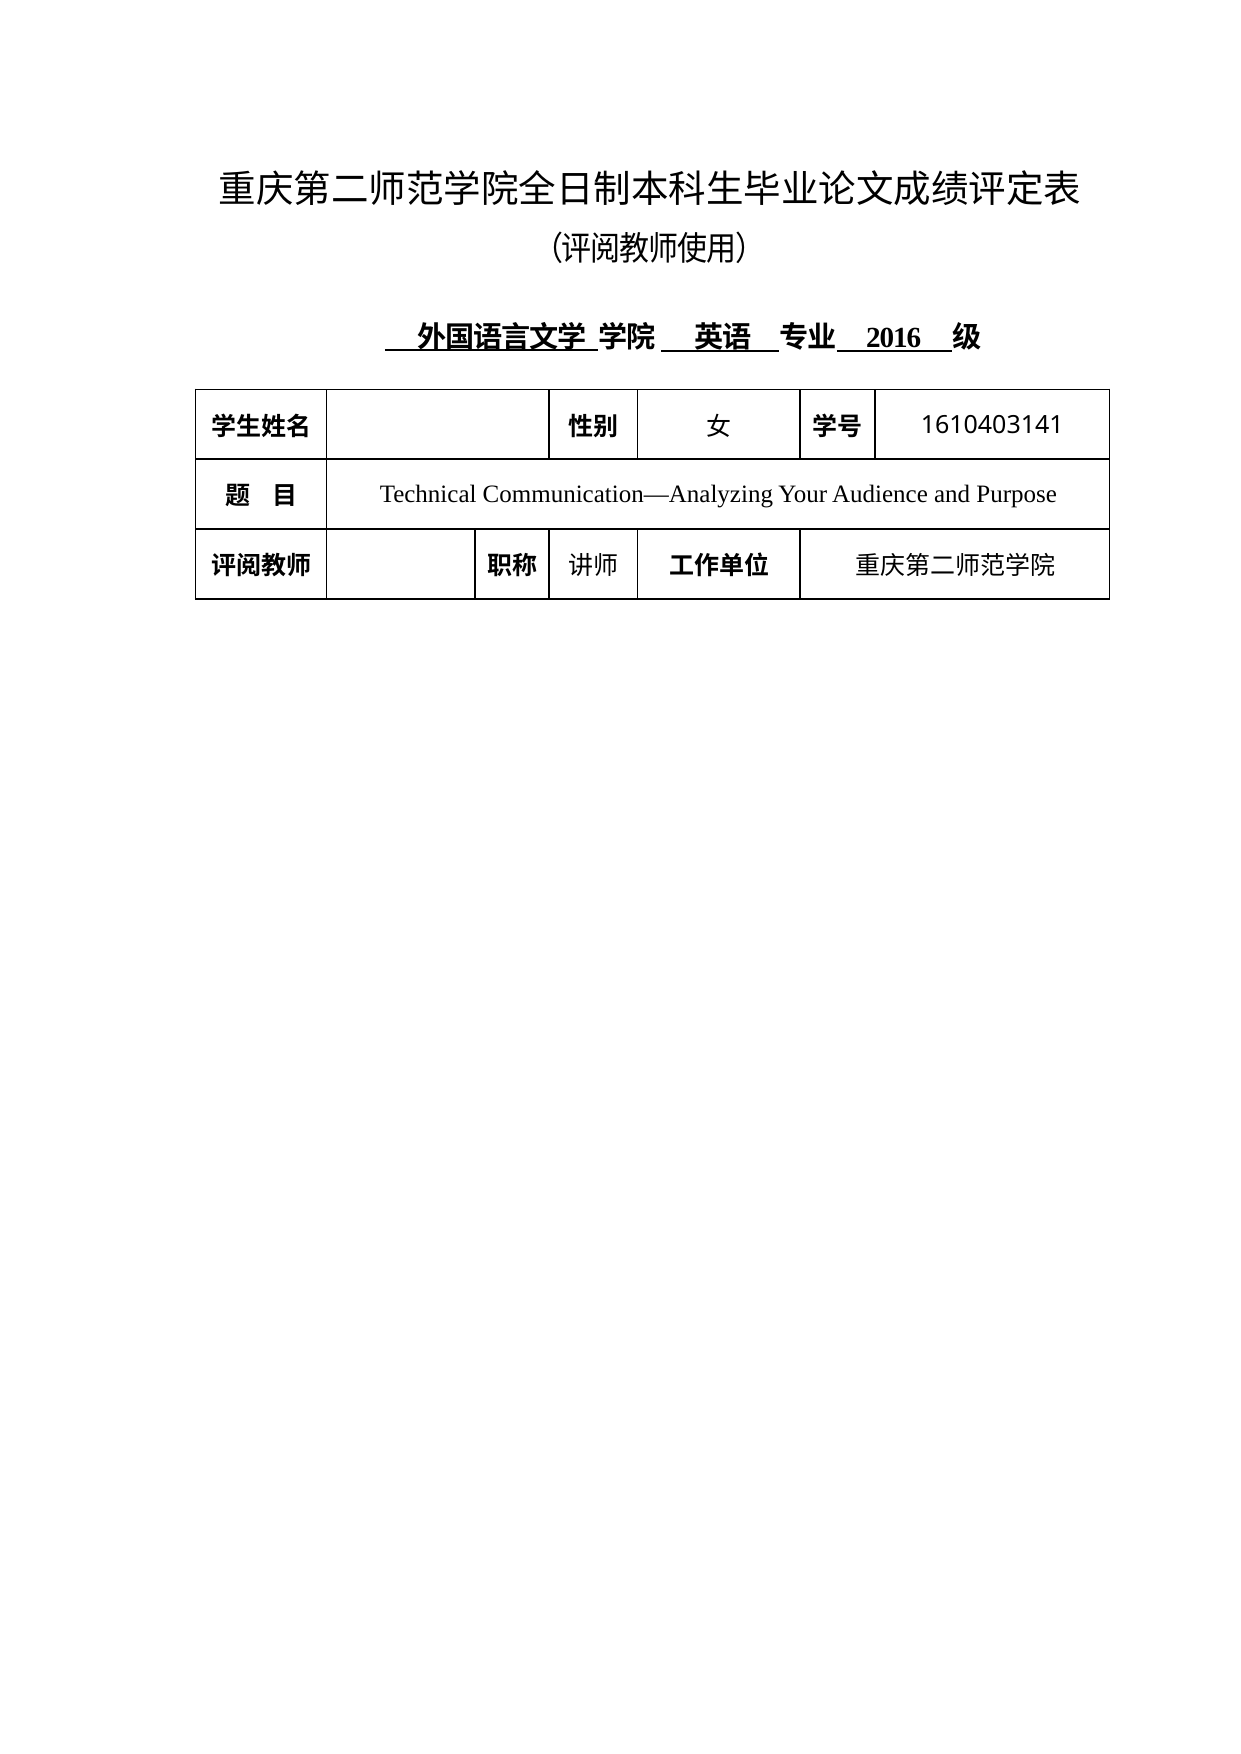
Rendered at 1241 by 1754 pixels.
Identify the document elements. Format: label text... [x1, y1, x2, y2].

table_header 1610403141 [876, 390, 1109, 458]
table_cell 题 目 [196, 460, 326, 528]
table_cell [327, 530, 474, 598]
table_header 性别 [550, 390, 637, 458]
table_header [327, 390, 548, 458]
table_header 学生姓名 [196, 390, 326, 458]
text 重庆第二师范学院全日制本科生毕业论文成绩评定表 [207, 159, 1092, 213]
table_header 学号 [801, 390, 874, 458]
table_cell 重庆第二师范学院 [801, 530, 1109, 598]
table_cell 评阅教师 [196, 530, 326, 598]
table_header 女 [638, 390, 799, 458]
text 外国语言文学 学院 英语 专业 2016 级 [207, 302, 1092, 367]
table_cell 职称 [476, 530, 548, 598]
text （评阅教师使用） [207, 213, 1092, 278]
table_cell 工作单位 [638, 530, 799, 598]
table_cell 讲师 [550, 530, 637, 598]
table_cell Technical Communication—Analyzing Your Audience and Purpose [327, 460, 1109, 528]
